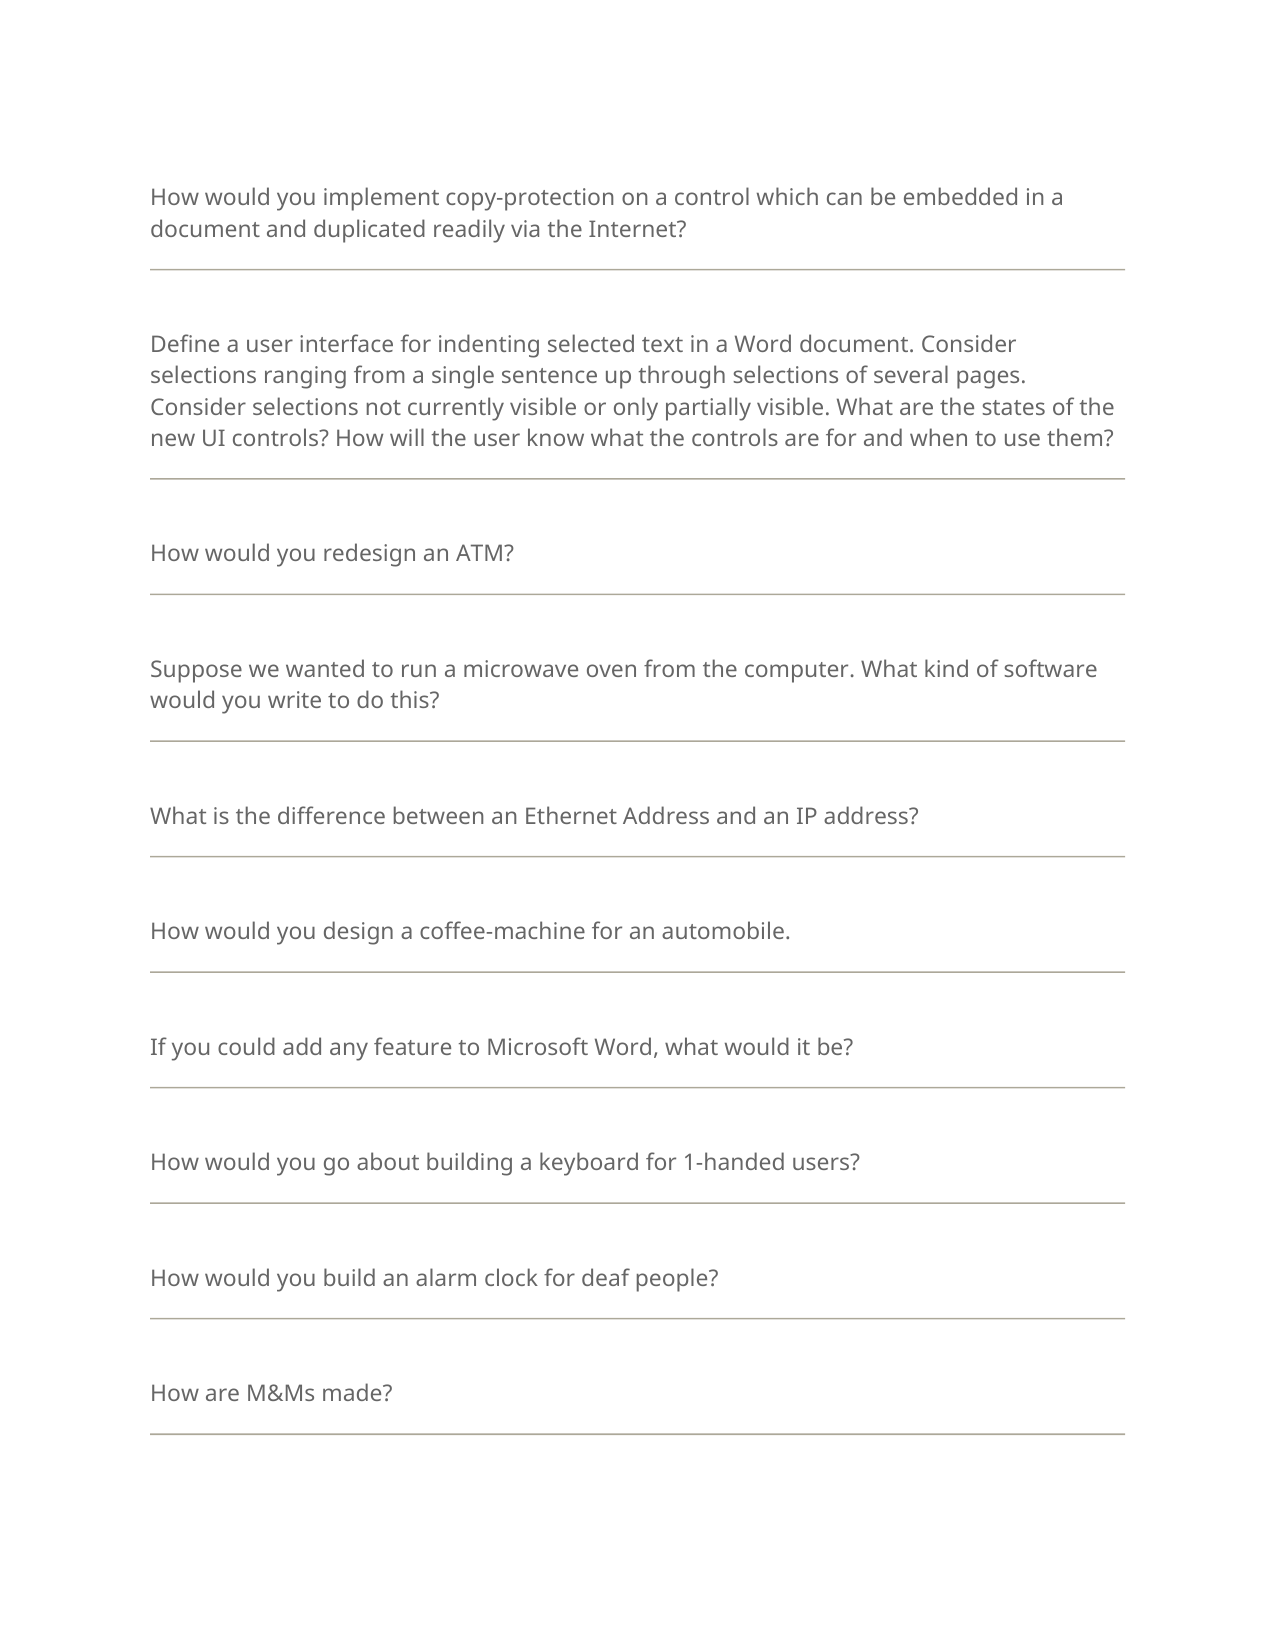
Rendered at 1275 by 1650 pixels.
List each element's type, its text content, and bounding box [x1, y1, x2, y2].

text Define a user interface for indenting selected text in a Word document. Consider selections ranging from a single sentence up through selections of several pages. Consider selections not currently visible or only partially visible. What are the states of the new UI controls? How will the user know what the controls are for and when to use them? [150, 297, 1125, 453]
text How are M&Ms made? [150, 1346, 1125, 1408]
text How would you redesign an ATM? [150, 506, 1125, 568]
text Suppose we wanted to run a microwave oven from the computer. What kind of software would you write to do this? [150, 622, 1125, 715]
text How would you design a coffee-machine for an automobile. [150, 884, 1125, 946]
text How would you go about building a keyboard for 1-handed users? [150, 1115, 1125, 1177]
text How would you build an alarm clock for deaf people? [150, 1230, 1125, 1293]
text How would you implement copy-protection on a control which can be embedded in a document and duplicated readily via the Internet? [150, 150, 1125, 244]
text If you could add any feature to Microsoft Word, what would it be? [150, 999, 1125, 1062]
text What is the difference between an Ethernet Address and an IP address? [150, 768, 1125, 831]
